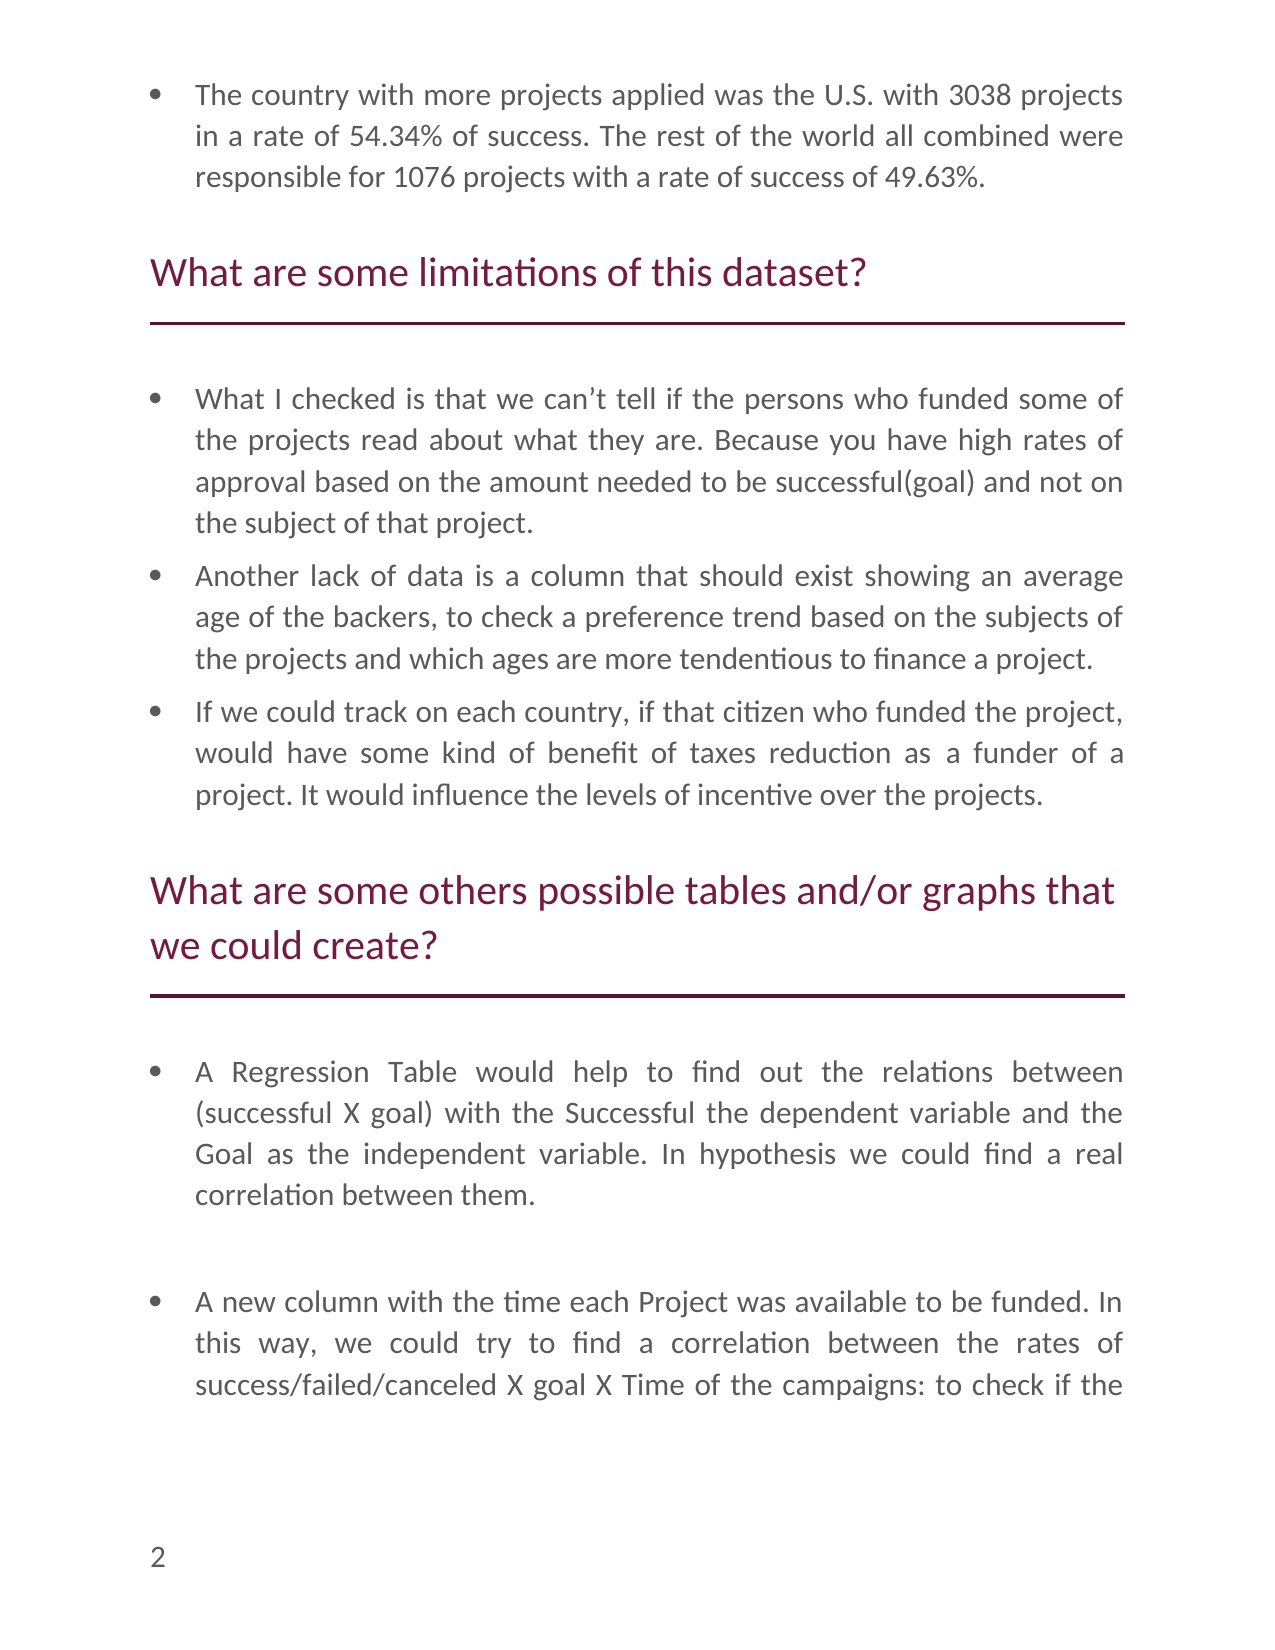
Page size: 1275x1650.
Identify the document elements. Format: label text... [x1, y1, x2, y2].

subtitle What are some others possible tables and/or graphs that we could create? [150, 864, 1125, 994]
list If we could track on each country, if that citizen who funded the project, would have some kind of benefit of taxes reduction as a funder of a project. It would influence the levels of incentive over the projects. [150, 692, 1125, 813]
list Another lack of data is a column that should exist showing an average age of the backers, to check a preference trend based on the subjects of the projects and which ages are more tendentious to finance a project. [150, 556, 1125, 677]
subtitle What are some limitations of this dataset? [150, 246, 1125, 322]
list What I checked is that we can’t tell if the persons who funded some of the projects read about what they are. Because you have high rates of approval based on the amount needed to be successful(goal) and not on the subject of that project. [150, 379, 1125, 541]
list A Regression Table would help to find out the relations between (successful X goal) with the Successful the dependent variable and the Goal as the independent variable. In hypothesis we could find a real correlation between them. [150, 1052, 1125, 1213]
list The country with more projects applied was the U.S. with 3038 projects in a rate of 54.34% of success. The rest of the world all combined were responsible for 1076 projects with a rate of success of 49.63%. [150, 75, 1125, 195]
